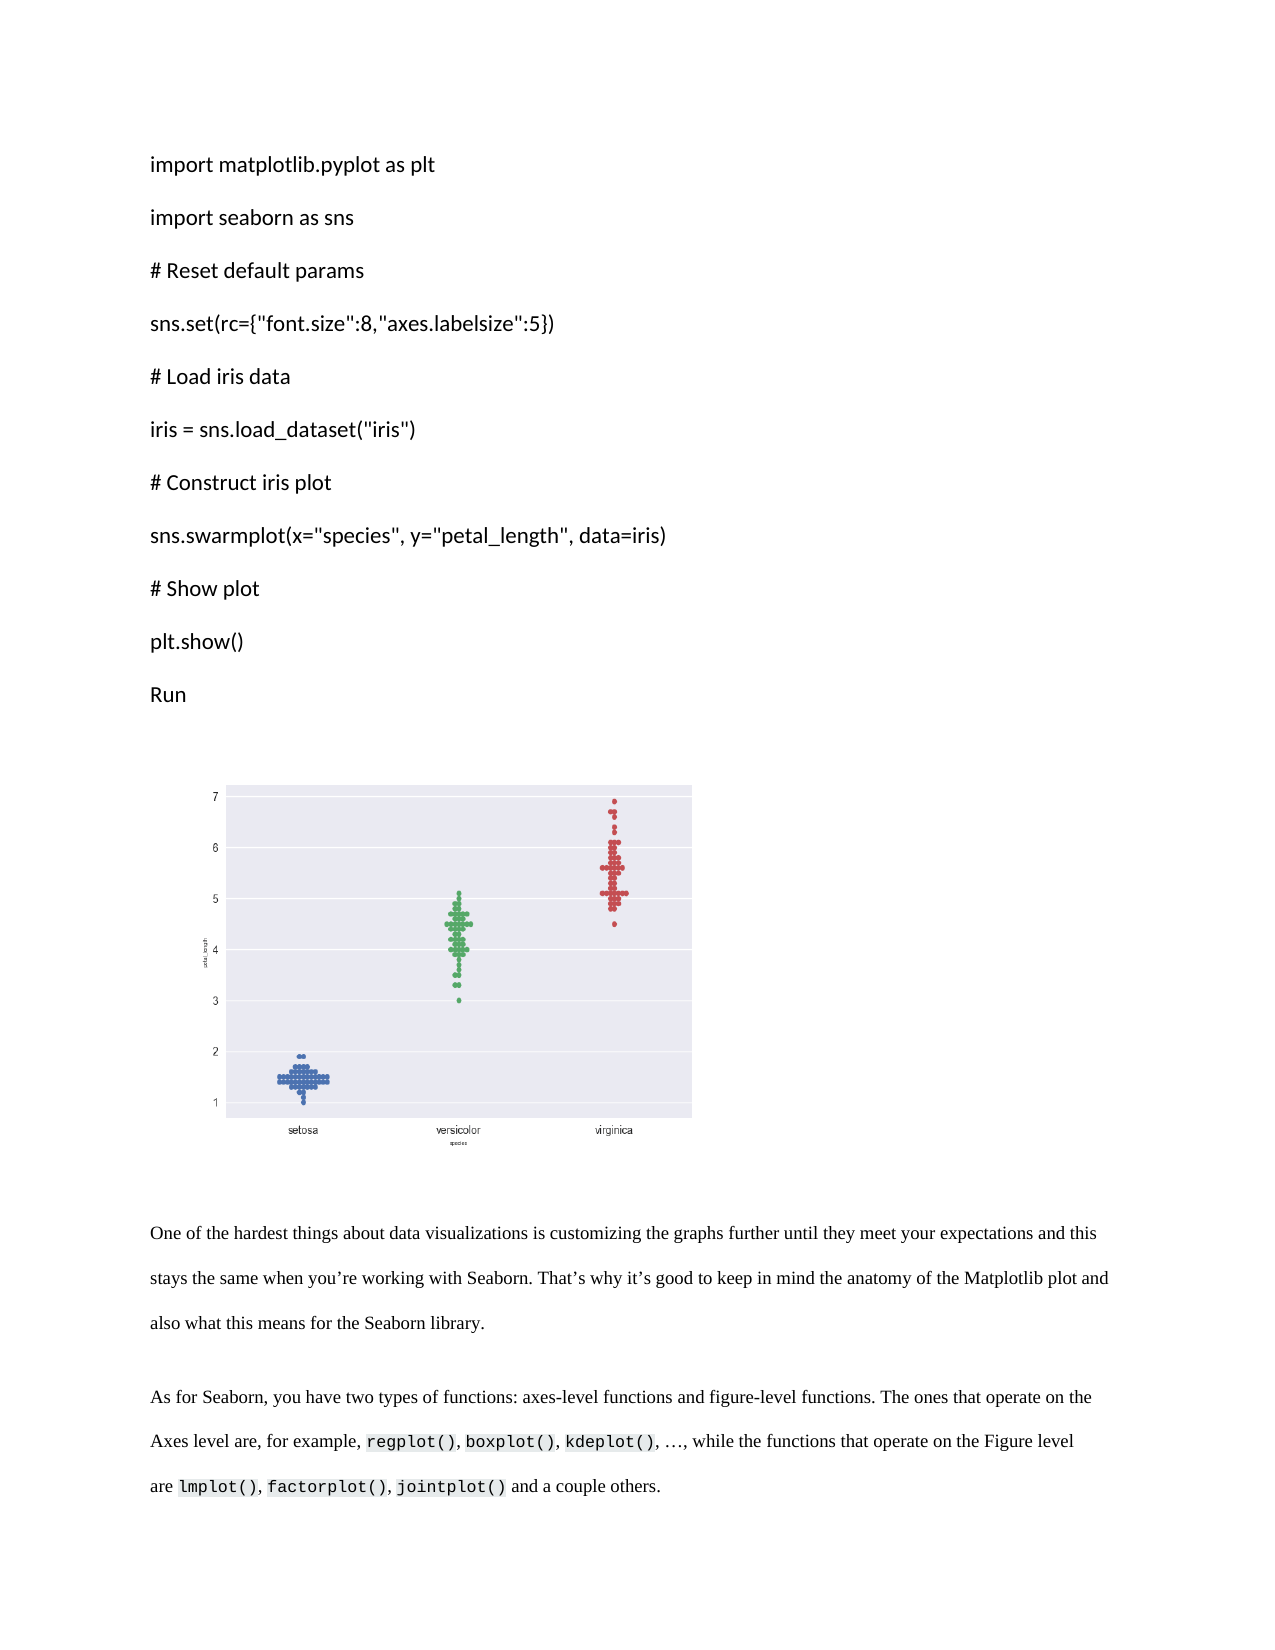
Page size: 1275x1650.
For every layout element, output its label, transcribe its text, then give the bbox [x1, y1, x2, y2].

text As for Seaborn, you have two types of functions: axes-level functions and figure-level functions. The ones that operate on the Axes level are, for example, regplot(), boxplot(), kdeplot(), …, while the functions that operate on the Figure level are lmplot(), factorplot(), jointplot() and a couple others. [150, 1362, 1125, 1497]
text sns.set(rc={"font.size":8,"axes.labelsize":5}) [150, 309, 1125, 337]
text import seaborn as sns [150, 203, 1125, 231]
text iris = sns.load_dataset("iris") [150, 415, 1125, 443]
text # Load iris data [150, 362, 1125, 390]
text Run [150, 680, 1125, 708]
text # Reset default params [150, 256, 1125, 284]
text import matplotlib.pyplot as plt [150, 150, 1125, 178]
text sns.swarmplot(x="species", y="petal_length", data=iris) [150, 521, 1125, 549]
text # Show plot [150, 574, 1125, 602]
text plt.show() [150, 627, 1125, 655]
picture [150, 733, 752, 1165]
text # Construct iris plot [150, 468, 1125, 496]
text One of the hardest things about data visualizations is customizing the graphs further until they meet your expectations and this stays the same when you’re working with Seaborn. That’s why it’s good to keep in mind the anatomy of the Matplotlib plot and also what this means for the Seaborn library. [150, 1198, 1125, 1333]
